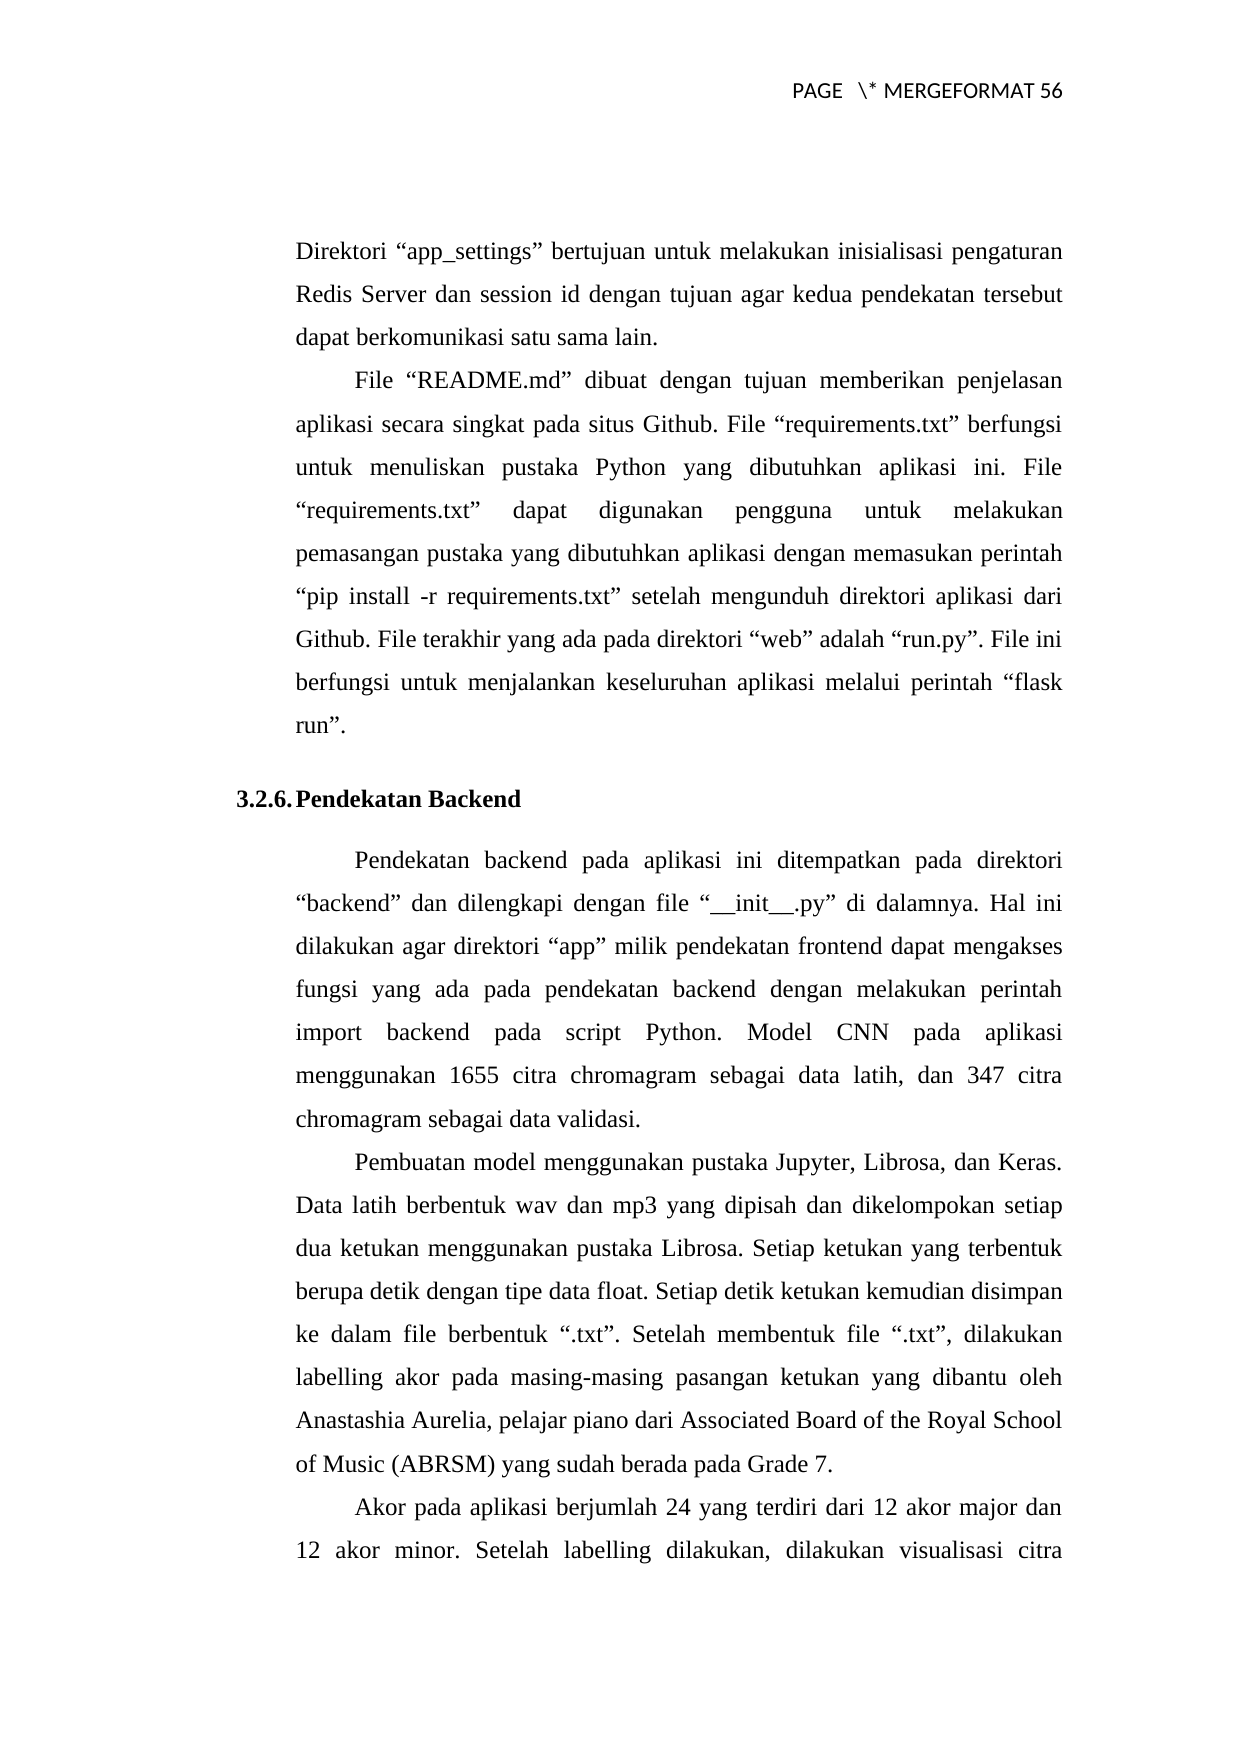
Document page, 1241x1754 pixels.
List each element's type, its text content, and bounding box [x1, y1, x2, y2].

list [295, 1492, 1063, 1564]
list Pembuatan model menggunakan pustaka Jupyter, Librosa, dan Keras. Data latih berbentuk wav dan mp3 yang dipisah dan dikelompokan setiap dua ketukan menggunakan pustaka Librosa. Setiap ketukan yang terbentuk berupa detik dengan tipe data float. Setiap detik ketukan kemudian disimpan ke dalam file berbentuk “.txt”. Setelah membentuk file “.txt”, dilakukan labelling akor pada masing-masing pasangan ketukan yang dibantu oleh Anastashia Aurelia, pelajar piano dari Associated Board of the Royal School of Music (ABRSM) yang sudah berada pada Grade 7. [295, 1147, 1063, 1477]
list Pendekatan backend pada aplikasi ini ditempatkan pada direktori “backend” dan dilengkapi dengan file “__init__.py” di dalamnya. Hal ini dilakukan agar direktori “app” milik pendekatan frontend dapat mengakses fungsi yang ada pada pendekatan backend dengan melakukan perintah import backend pada script Python. Model CNN pada aplikasi menggunakan 1655 citra chromagram sebagai data latih, dan 347 citra chromagram sebagai data validasi. [295, 845, 1063, 1132]
list File “README.md” dibuat dengan tujuan memberikan penjelasan aplikasi secara singkat pada situs Github. File “requirements.txt” berfungsi untuk menuliskan pustaka Python yang dibutuhkan aplikasi ini. File “requirements.txt” dapat digunakan pengguna untuk melakukan pemasangan pustaka yang dibutuhkan aplikasi dengan memasukan perintah “pip install -r requirements.txt” setelah mengunduh direktori aplikasi dari Github. File terakhir yang ada pada direktori “web” adalah “run.py”. File ini berfungsi untuk menjalankan keseluruhan aplikasi melalui perintah “flask run”. [295, 366, 1063, 739]
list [295, 236, 1063, 351]
list Pendekatan Backend [236, 784, 1063, 813]
